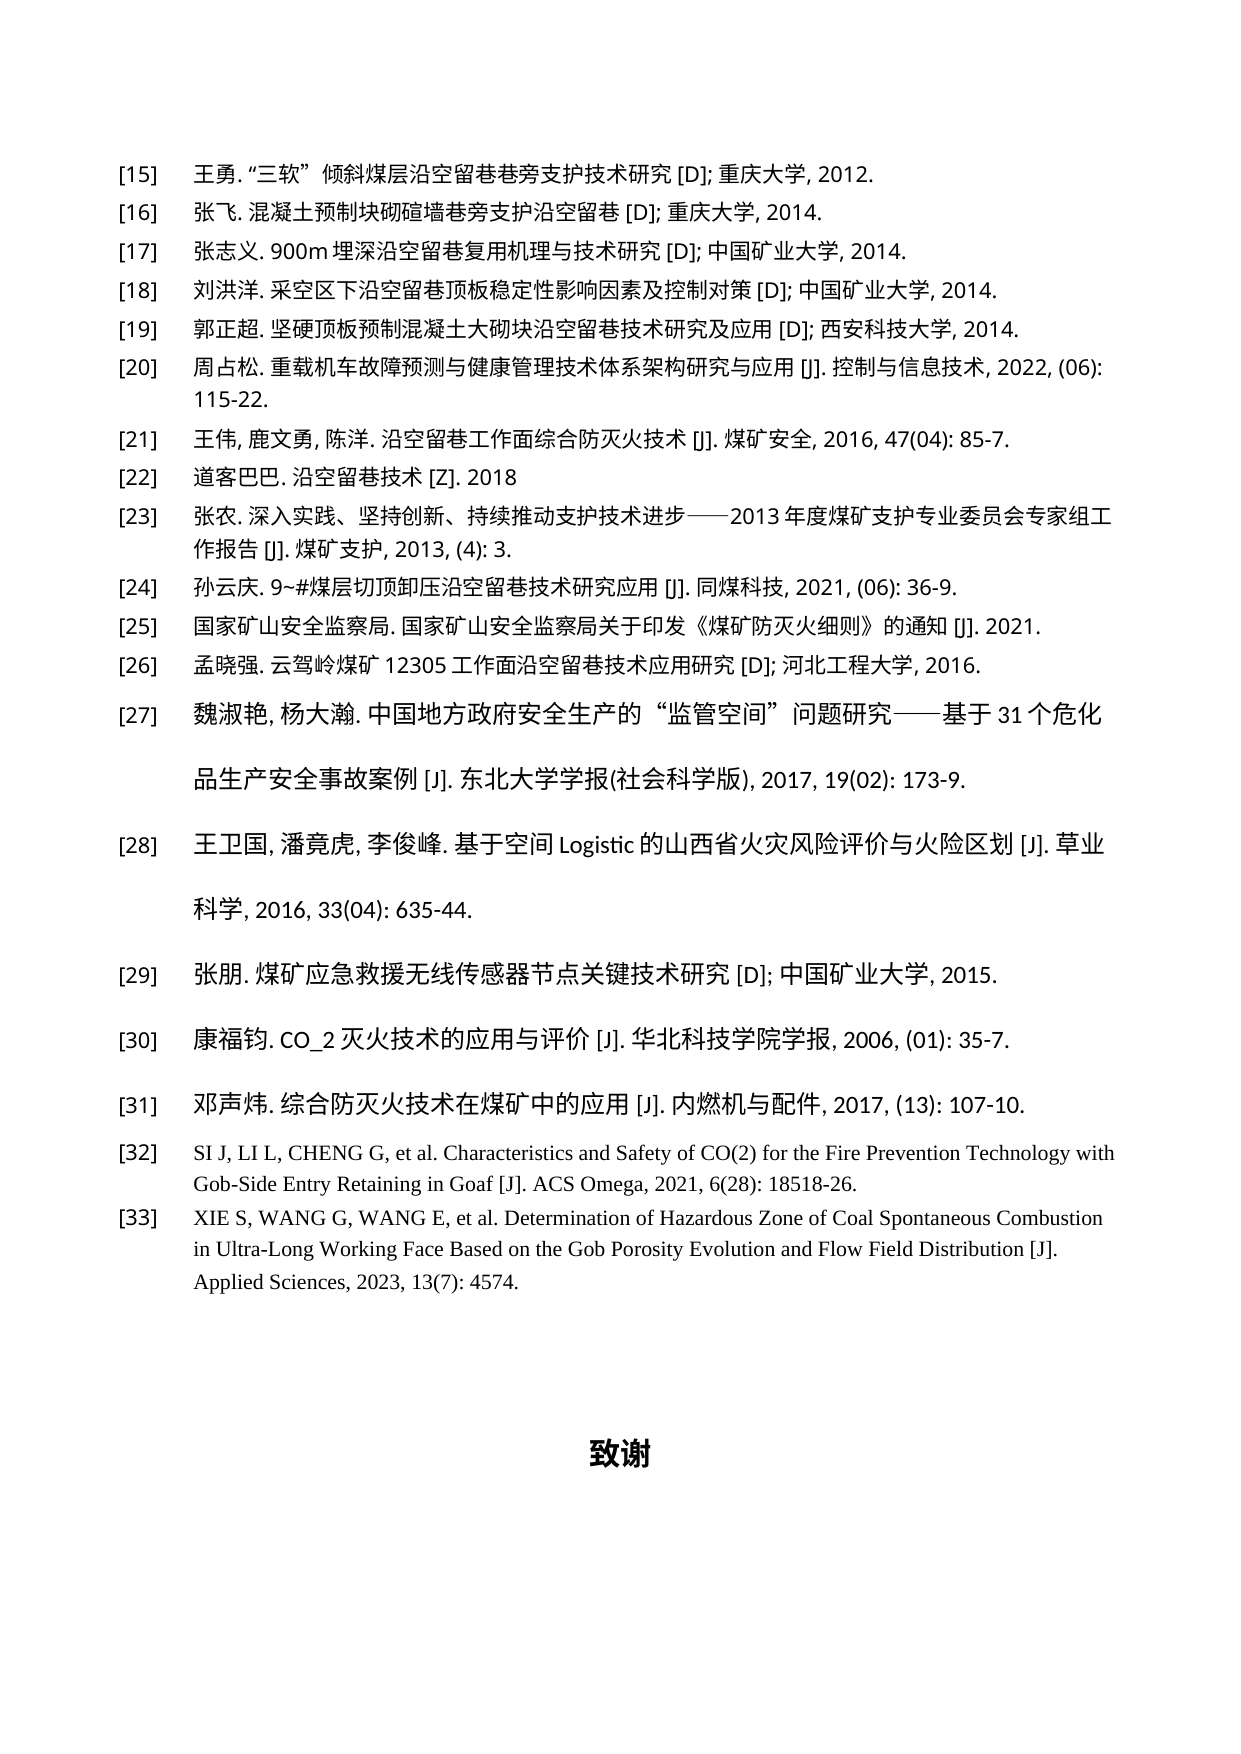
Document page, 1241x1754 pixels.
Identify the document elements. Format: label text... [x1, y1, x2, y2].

text [17] 张志义. 900m埋深沿空留巷复用机理与技术研究 [D]; 中国矿业大学, 2014. [118, 234, 1122, 266]
text [29] 张朋. 煤矿应急救援无线传感器节点关键技术研究 [D]; 中国矿业大学, 2015. [118, 940, 1122, 1005]
text [18] 刘洪洋. 采空区下沿空留巷顶板稳定性影响因素及控制对策 [D]; 中国矿业大学, 2014. [118, 273, 1122, 305]
text [16] 张飞. 混凝土预制块砌碹墙巷旁支护沿空留巷 [D]; 重庆大学, 2014. [118, 195, 1122, 228]
text [30] 康福钧. CO_2灭火技术的应用与评价 [J]. 华北科技学院学报, 2006, (01): 35-7. [118, 1005, 1122, 1070]
text [22] 道客巴巴. 沿空留巷技术 [Z]. 2018 [118, 460, 1122, 493]
text 致谢 [118, 1420, 1122, 1485]
text [26] 孟晓强. 云驾岭煤矿12305工作面沿空留巷技术应用研究 [D]; 河北工程大学, 2016. [118, 648, 1122, 680]
text [33] XIE S, WANG G, WANG E, et al. Determination of Hazardous Zone of Coal Spontaneous Combustion in Ultra-Long Working Face Based on the Gob Porosity Evolution and Flow Field Distribution [J]. Applied Sciences, 2023, 13(7): 4574. [118, 1200, 1122, 1298]
text [23] 张农. 深入实践、坚持创新、持续推动支护技术进步——2013年度煤矿支护专业委员会专家组工作报告 [J]. 煤矿支护, 2013, (4): 3. [118, 499, 1122, 564]
text [21] 王伟, 鹿文勇, 陈洋. 沿空留巷工作面综合防灭火技术 [J]. 煤矿安全, 2016, 47(04): 85-7. [118, 421, 1122, 454]
text [15] 王勇. “三软”倾斜煤层沿空留巷巷旁支护技术研究 [D]; 重庆大学, 2012. [118, 156, 1122, 189]
text [32] SI J, LI L, CHENG G, et al. Characteristics and Safety of CO(2) for the Fire Prevention Technology with Gob-Side Entry Retaining in Goaf [J]. ACS Omega, 2021, 6(28): 18518-26. [118, 1135, 1122, 1200]
text [28] 王卫国, 潘竟虎, 李俊峰. 基于空间Logistic的山西省火灾风险评价与火险区划 [J]. 草业科学, 2016, 33(04): 635-44. [118, 810, 1122, 940]
text [24] 孙云庆. 9~#煤层切顶卸压沿空留巷技术研究应用 [J]. 同煤科技, 2021, (06): 36-9. [118, 570, 1122, 603]
text [20] 周占松. 重载机车故障预测与健康管理技术体系架构研究与应用 [J]. 控制与信息技术, 2022, (06): 115-22. [118, 350, 1122, 415]
text [19] 郭正超. 坚硬顶板预制混凝土大砌块沿空留巷技术研究及应用 [D]; 西安科技大学, 2014. [118, 311, 1122, 344]
text [31] 邓声炜. 综合防灭火技术在煤矿中的应用 [J]. 内燃机与配件, 2017, (13): 107-10. [118, 1070, 1122, 1135]
text [25] 国家矿山安全监察局. 国家矿山安全监察局关于印发《煤矿防灭火细则》的通知 [J]. 2021. [118, 609, 1122, 641]
text [27] 魏淑艳, 杨大瀚. 中国地方政府安全生产的“监管空间”问题研究——基于31个危化品生产安全事故案例 [J]. 东北大学学报(社会科学版), 2017, 19(02): 173-9. [118, 680, 1122, 810]
